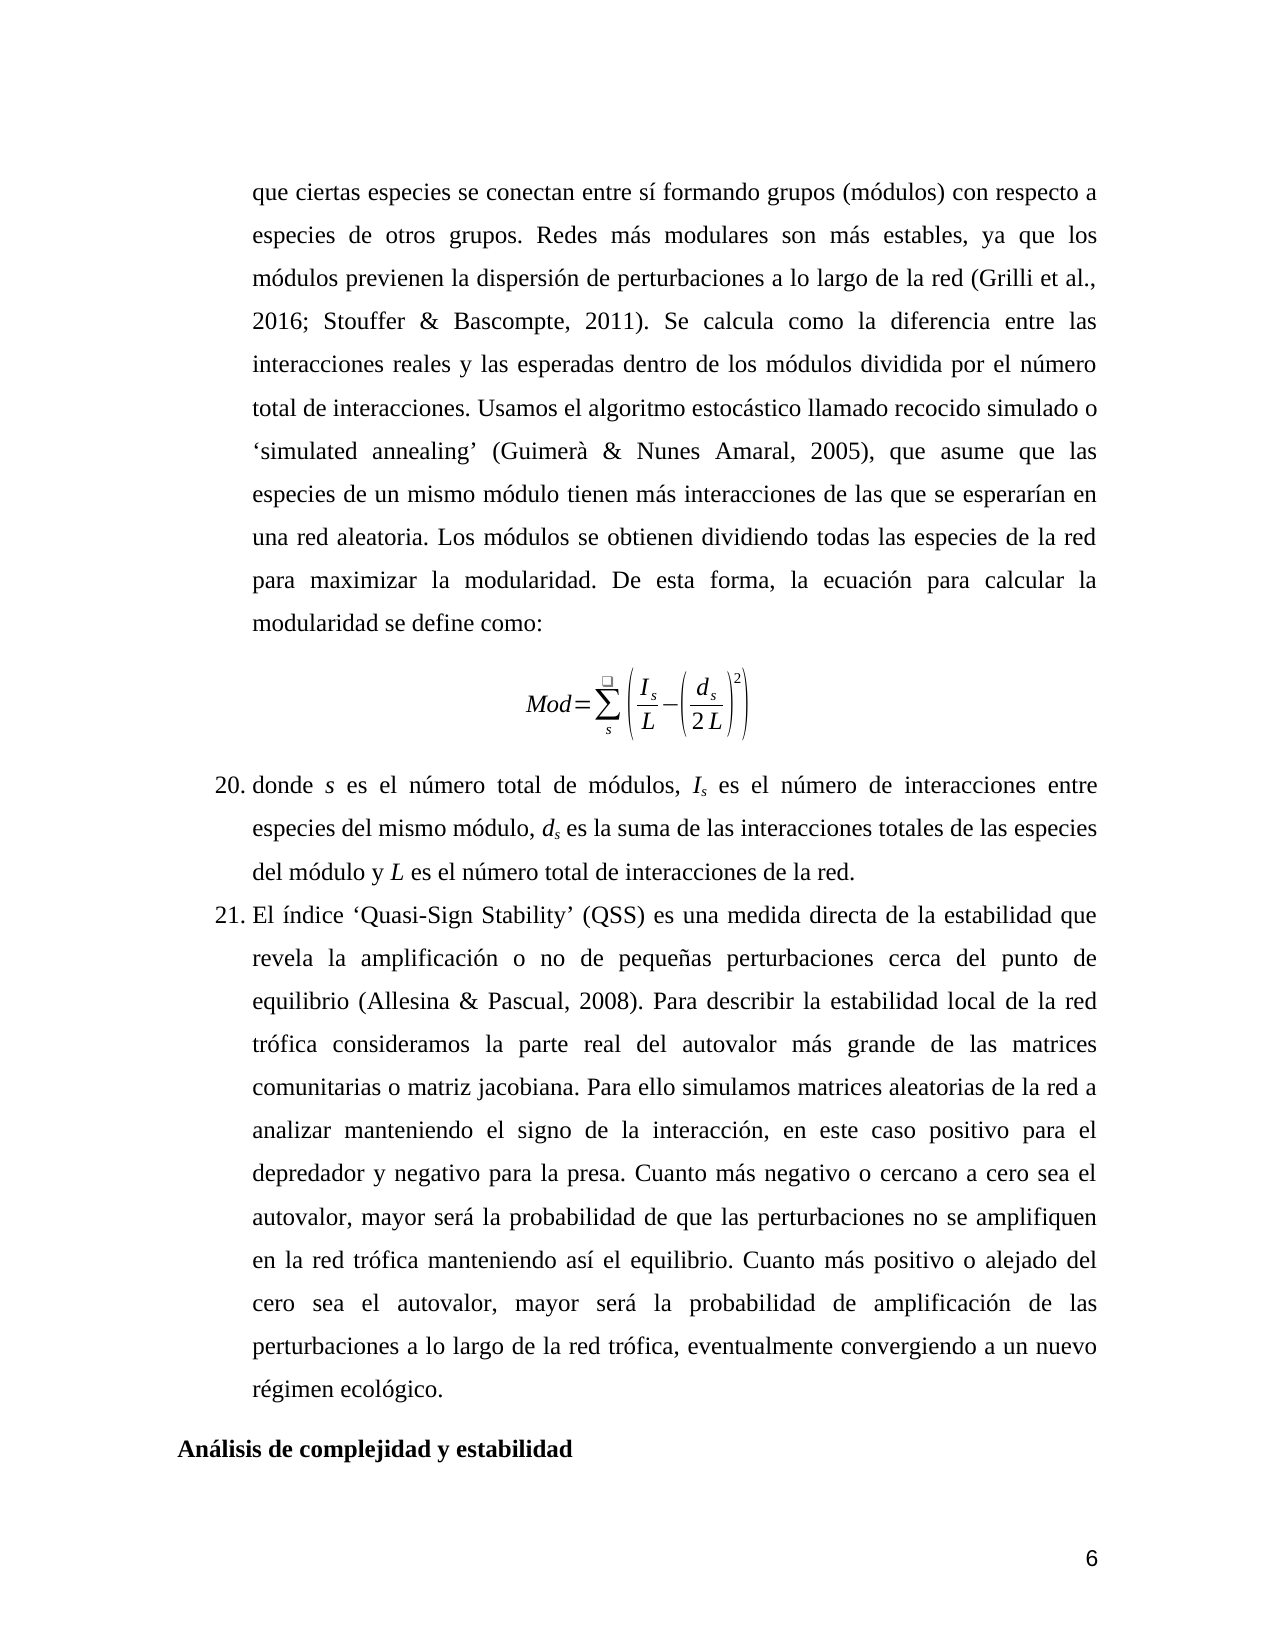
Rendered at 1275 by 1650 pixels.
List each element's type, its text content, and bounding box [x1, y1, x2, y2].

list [214, 177, 1098, 637]
text Análisis de complejidad y estabilidad [177, 1434, 1098, 1463]
list El índice ‘Quasi-Sign Stability’ (QSS) es una medida directa de la estabilidad que revela la amplificación o no de pequeñas perturbaciones cerca del punto de equilibrio (Allesina & Pascual, 2008). Para describir la estabilidad local de la red trófica consideramos la parte real del autovalor más grande de las matrices comunitarias o matriz jacobiana. Para ello simulamos matrices aleatorias de la red a analizar manteniendo el signo de la interacción, en este caso positivo para el depredador y negativo para la presa. Cuanto más negativo o cercano a cero sea el autovalor, mayor será la probabilidad de que las perturbaciones no se amplifiquen en la red trófica manteniendo así el equilibrio. Cuanto más positivo o alejado del cero sea el autovalor, mayor será la probabilidad de amplificación de las perturbaciones a lo largo de la red trófica, eventualmente convergiendo a un nuevo régimen ecológico. [214, 900, 1098, 1403]
list donde s es el número total de módulos, Is es el número de interacciones entre especies del mismo módulo, ds es la suma de las interacciones totales de las especies del módulo y L es el número total de interacciones de la red. [214, 770, 1098, 885]
